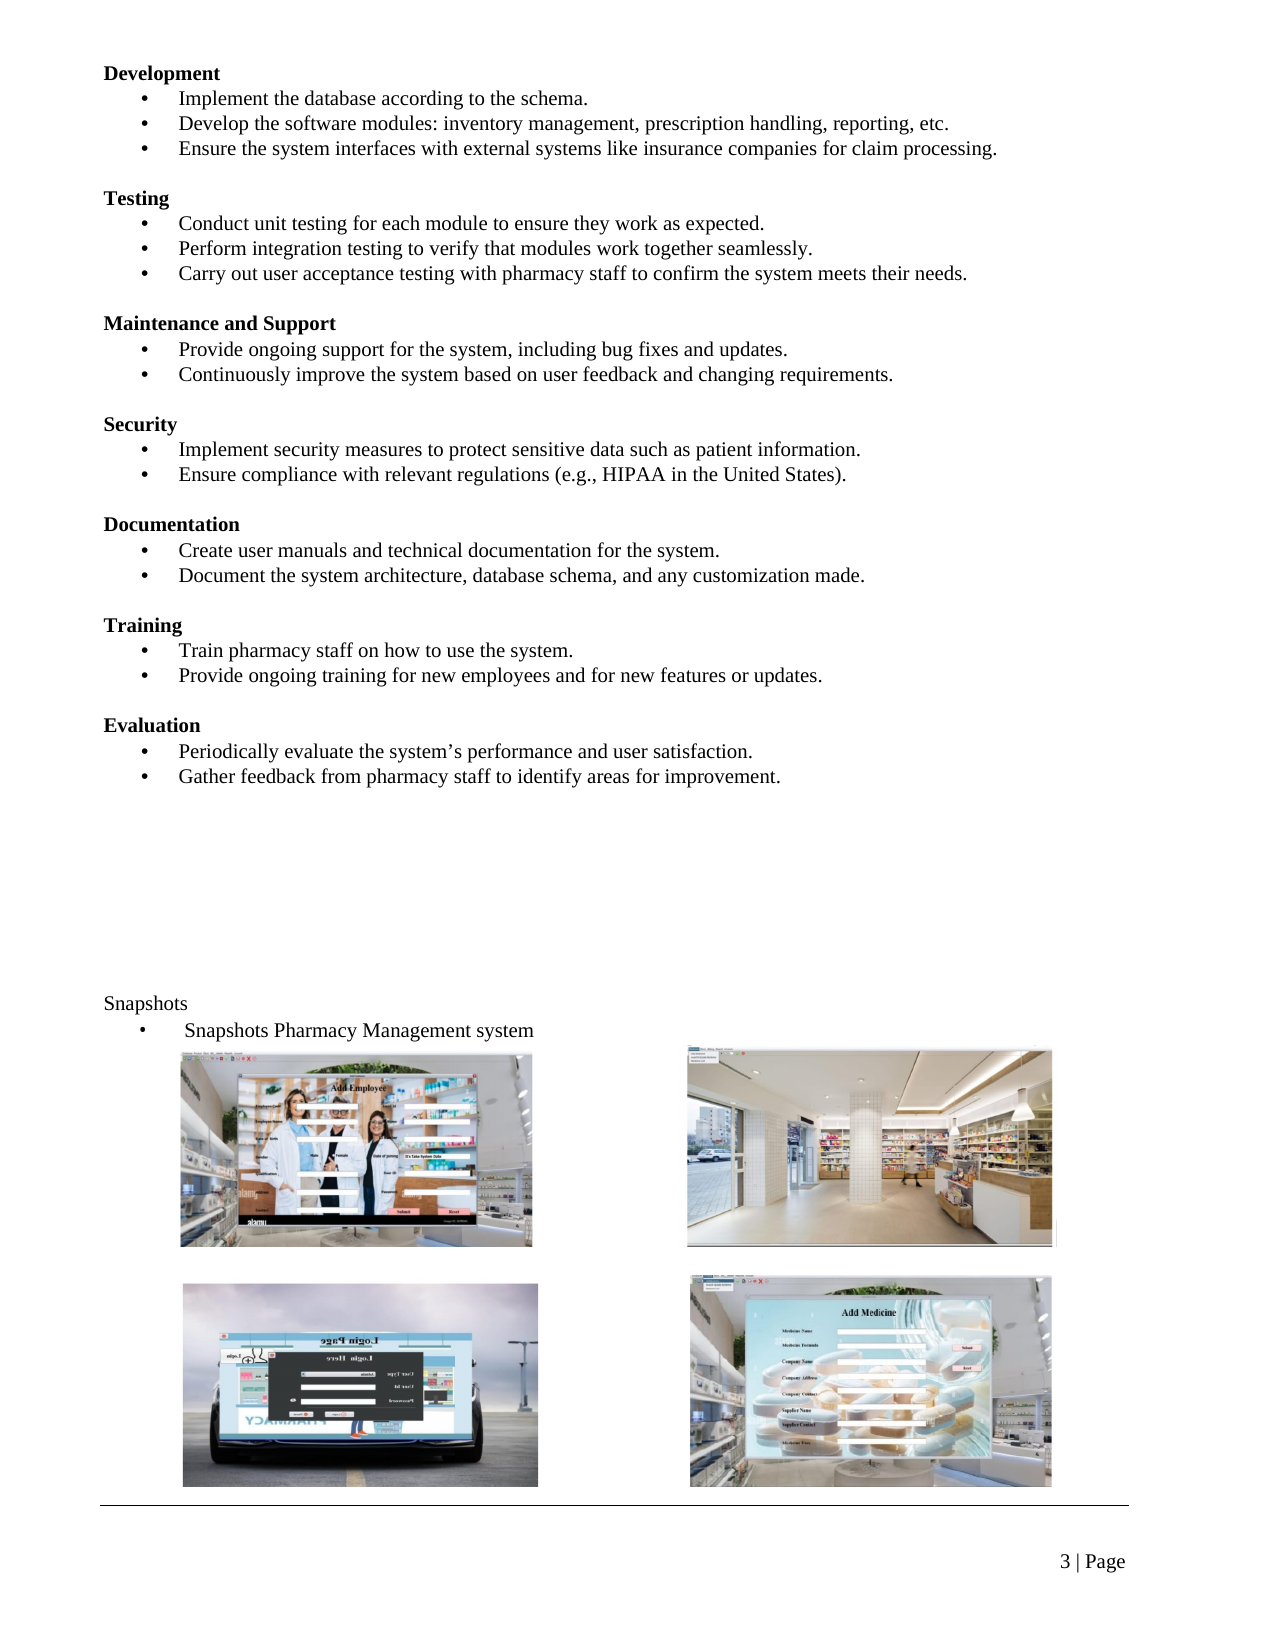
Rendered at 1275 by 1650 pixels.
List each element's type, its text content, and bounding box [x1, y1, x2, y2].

list Conduct unit testing for each module to ensure they work as expected. [141, 211, 1125, 235]
list Ensure compliance with relevant regulations (e.g., HIPAA in the United States). [141, 462, 1125, 486]
list Implement the database according to the schema. [141, 86, 1125, 110]
list Ensure the system interfaces with external systems like insurance companies for claim processing. [141, 136, 1125, 160]
list Document the system architecture, database schema, and any customization made. [141, 562, 1125, 587]
picture [178, 1051, 537, 1247]
list Implement security measures to protect sensitive data such as patient information. [141, 437, 1125, 461]
list Provide ongoing training for new employees and for new features or updates. [141, 663, 1125, 687]
list Continuously improve the system based on user feedback and changing requirements. [141, 361, 1125, 386]
text Evaluation [103, 713, 1125, 737]
picture [677, 1045, 1057, 1247]
text Snapshots [103, 990, 1125, 1014]
list Create user manuals and technical documentation for the system. [141, 538, 1125, 562]
text Training [103, 613, 1125, 637]
list Develop the software modules: inventory management, prescription handling, reporting, etc. [141, 111, 1125, 135]
text • Snapshots Pharmacy Management system [103, 1016, 1173, 1044]
text Testing [103, 186, 1125, 210]
picture [178, 1278, 539, 1487]
picture [689, 1275, 1052, 1487]
list Gather feedback from pharmacy staff to identify areas for improvement. [141, 763, 1125, 788]
list Provide ongoing support for the system, including bug fixes and updates. [141, 337, 1125, 361]
text Security [103, 412, 1125, 436]
text Maintenance and Support [103, 311, 1125, 335]
list Periodically evaluate the system’s performance and user satisfaction. [141, 739, 1125, 763]
list Perform integration testing to verify that modules work together seamlessly. [141, 236, 1125, 260]
text Development [103, 61, 1125, 85]
list Train pharmacy staff on how to use the system. [141, 638, 1125, 662]
list Carry out user acceptance testing with pharmacy staff to confirm the system meets their needs. [141, 261, 1125, 285]
text Documentation [103, 512, 1125, 536]
